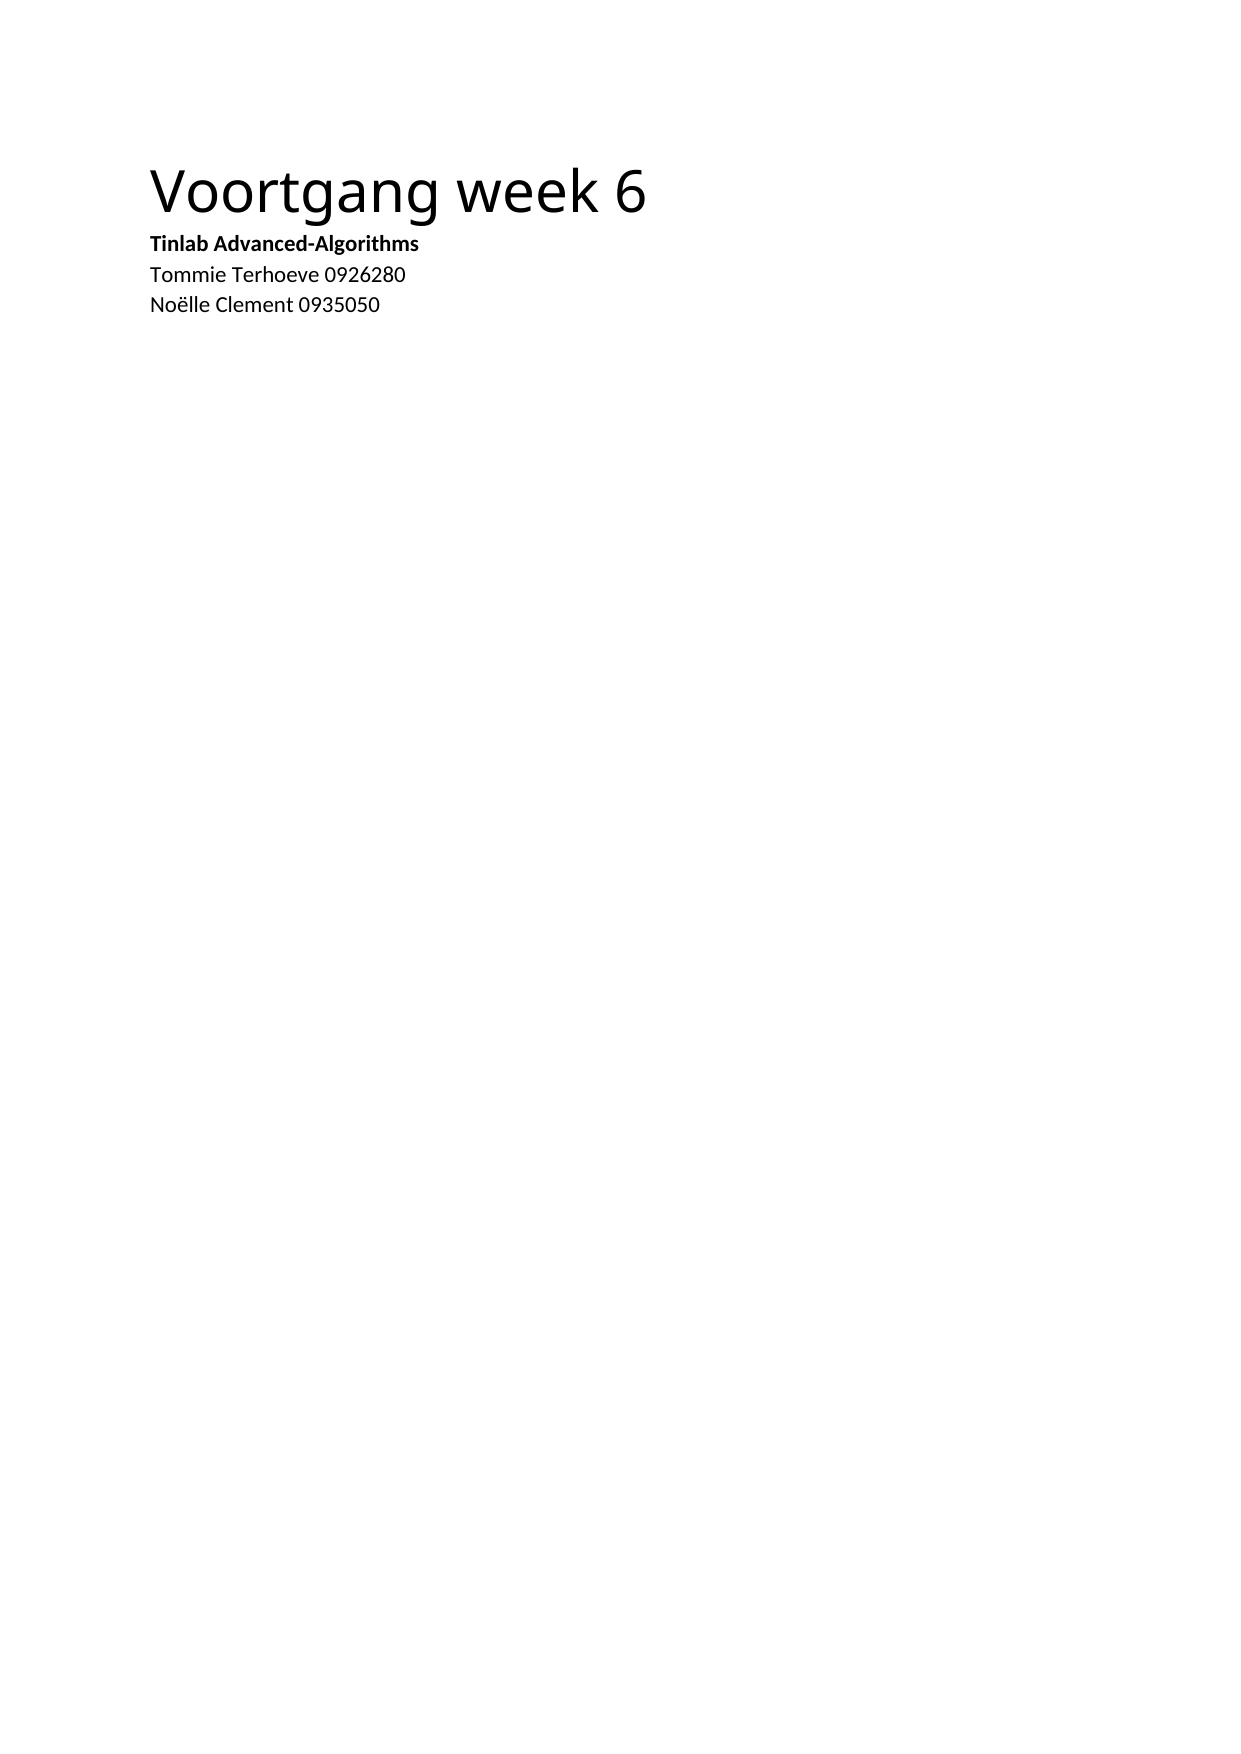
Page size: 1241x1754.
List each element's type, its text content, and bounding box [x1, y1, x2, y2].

text Tinlab Advanced-Algorithms Tommie Terhoeve 0926280 Noëlle Clement 0935050 [150, 229, 1090, 318]
title Voortgang week 6 [150, 150, 1090, 229]
